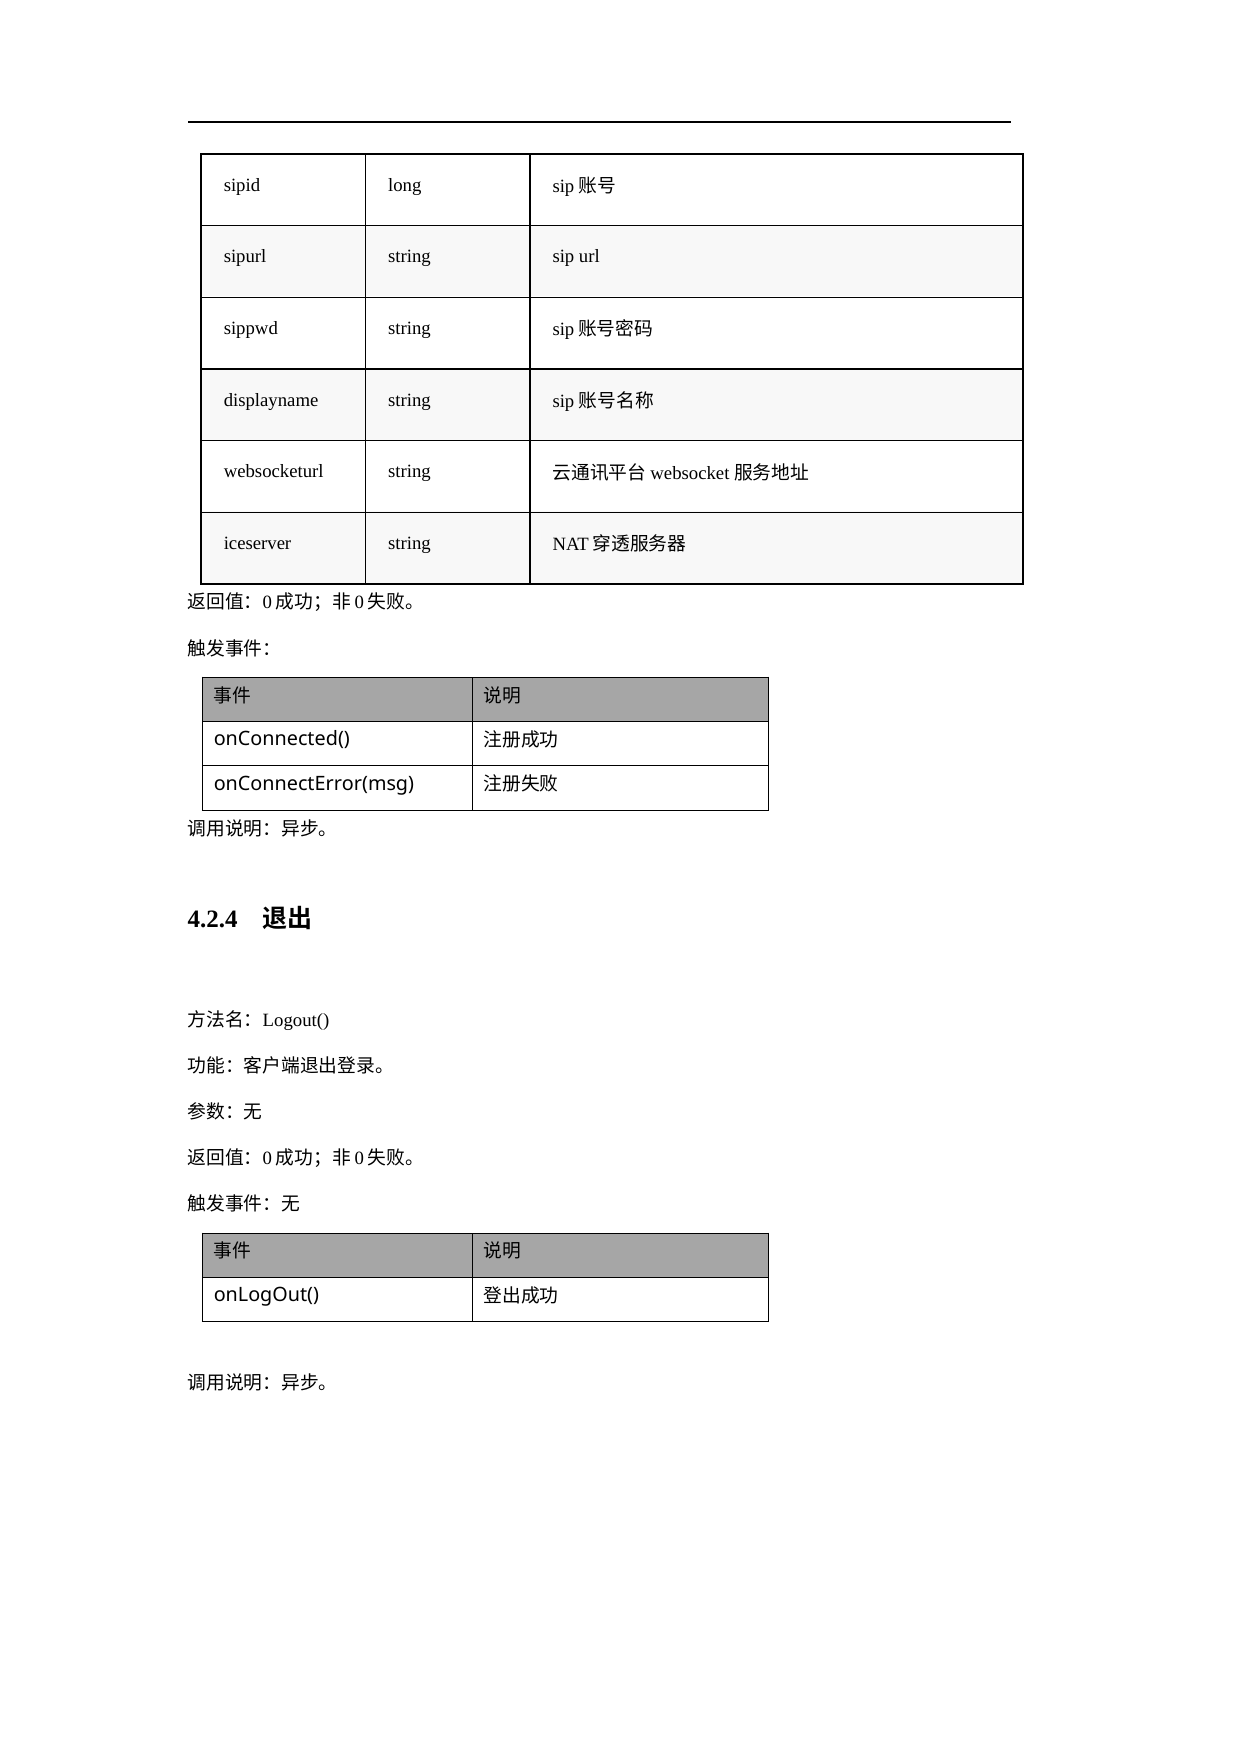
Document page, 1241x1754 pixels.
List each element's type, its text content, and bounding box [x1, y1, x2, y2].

table_cell sipurl [202, 226, 365, 296]
table_cell onLogOut() [203, 1278, 472, 1321]
table_cell 注册成功 [473, 722, 768, 765]
table_cell 登出成功 [473, 1278, 768, 1321]
table_cell sipid [202, 155, 365, 225]
text 返回值：0成功；非0失败。 [187, 584, 1053, 617]
table_cell string [366, 298, 529, 368]
table_header 事件 [203, 678, 472, 721]
table_cell string [366, 370, 529, 440]
table_cell long [366, 155, 529, 225]
table_header 说明 [473, 678, 768, 721]
table_header 事件 [203, 1234, 472, 1277]
text 调用说明：异步。 [187, 1365, 1053, 1398]
table_cell NAT穿透服务器 [531, 513, 1022, 583]
table_cell iceserver [202, 513, 365, 583]
table_cell 云通讯平台 websocket 服务地址 [531, 441, 1022, 511]
table_cell string [366, 441, 529, 511]
table_cell sip 账号名称 [531, 370, 1022, 440]
text 触发事件：无 [187, 1186, 1053, 1219]
table_cell sip 账号 [531, 155, 1022, 225]
table_cell displayname [202, 370, 365, 440]
text 调用说明：异步。 [187, 811, 1053, 843]
table_header 说明 [473, 1234, 768, 1277]
table_cell onConnected() [203, 722, 472, 765]
text 方法名：Logout() [187, 1002, 1053, 1035]
table_cell sippwd [202, 298, 365, 368]
text 返回值：0成功；非0失败。 [187, 1140, 1053, 1173]
text 参数：无 [187, 1094, 1053, 1127]
table_cell onConnectError(msg) [203, 766, 472, 809]
table_cell string [366, 513, 529, 583]
text 触发事件： [187, 631, 1053, 663]
table_cell sip url [531, 226, 1022, 296]
text 功能：客户端退出登录。 [187, 1048, 1053, 1081]
table_cell websocketurl [202, 441, 365, 511]
table_cell string [366, 226, 529, 296]
subtitle 退出 [187, 884, 1053, 949]
table_cell sip账号密码 [531, 298, 1022, 368]
table_cell 注册失败 [473, 766, 768, 809]
